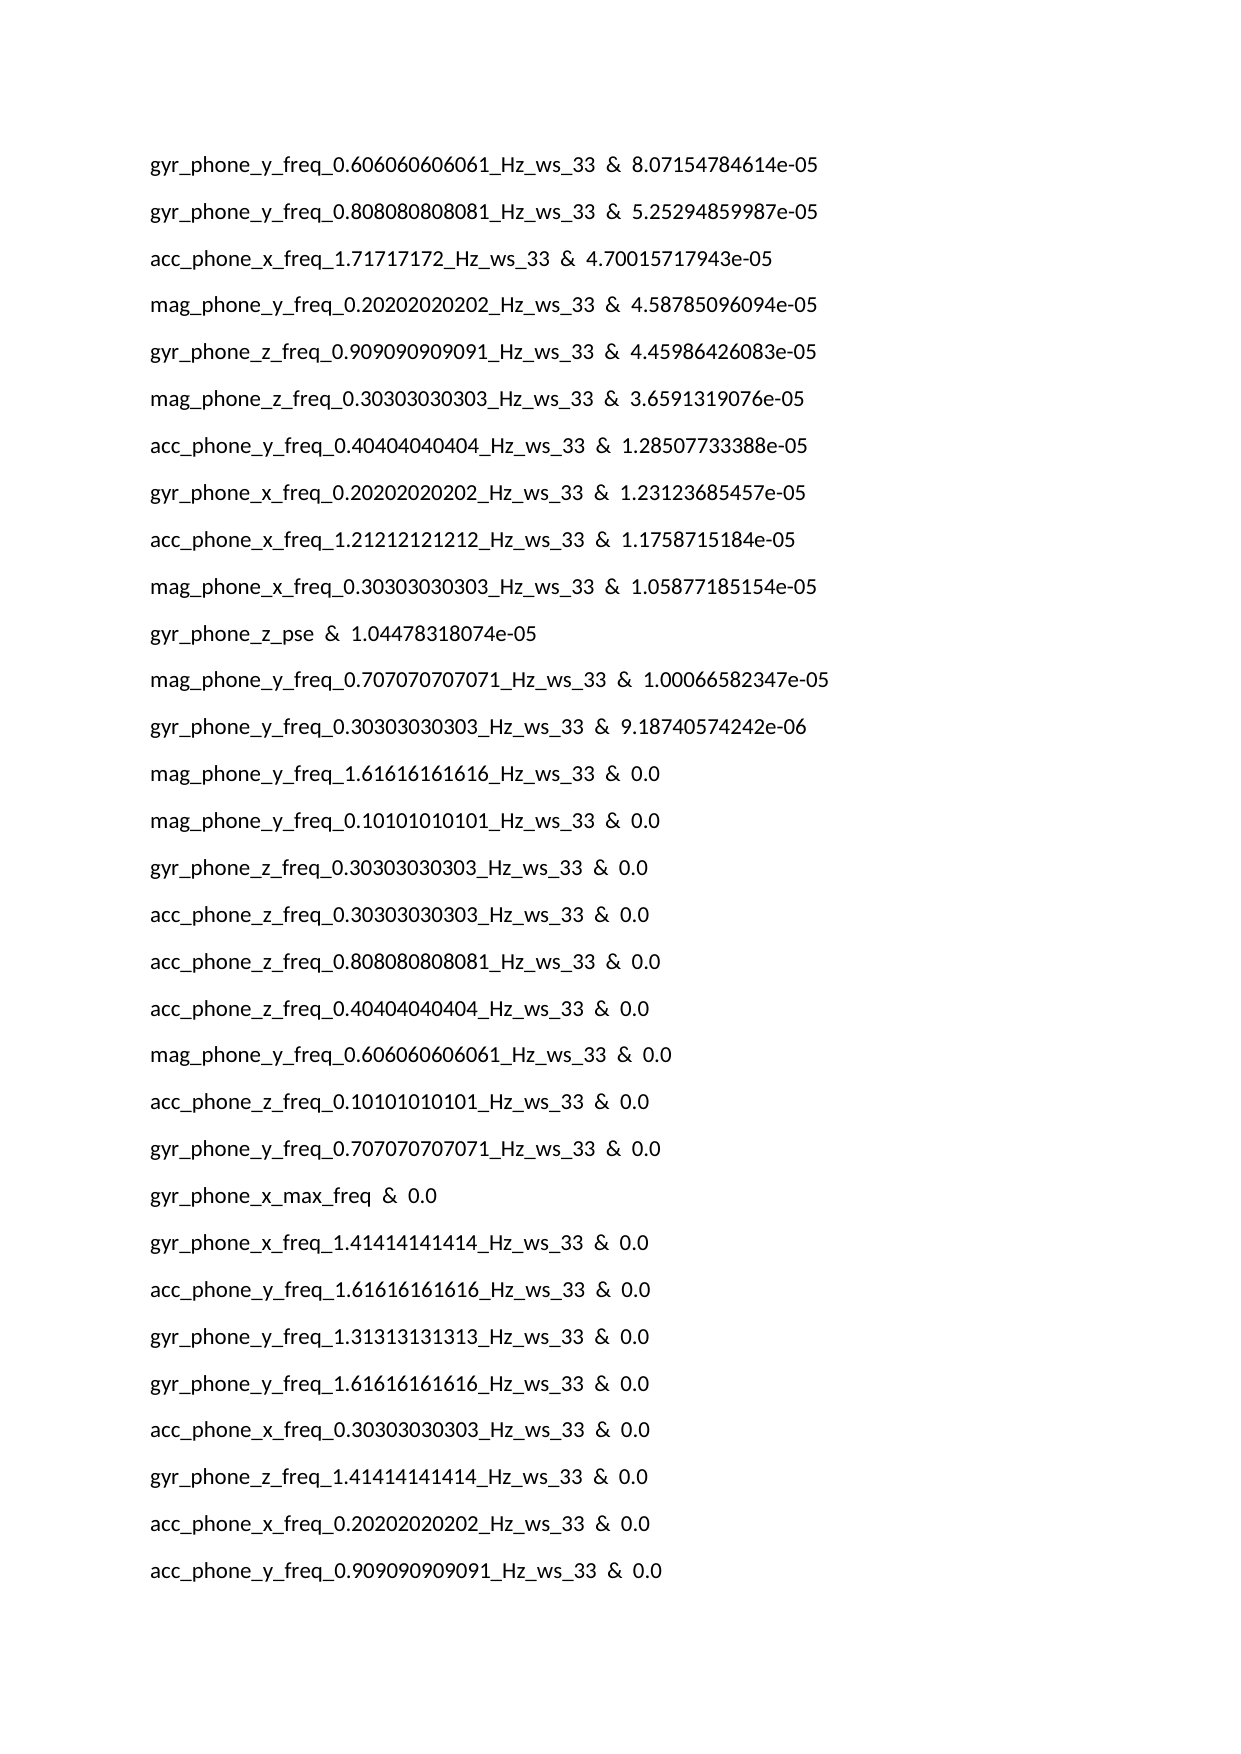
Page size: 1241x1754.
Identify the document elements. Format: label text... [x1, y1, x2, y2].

text acc_phone_z_freq_0.808080808081_Hz_ws_33 & 0.0 [150, 947, 1090, 975]
text gyr_phone_y_freq_0.606060606061_Hz_ws_33 & 8.07154784614e-05 [150, 150, 1090, 178]
text acc_phone_y_freq_1.61616161616_Hz_ws_33 & 0.0 [150, 1275, 1090, 1303]
text gyr_phone_z_freq_0.909090909091_Hz_ws_33 & 4.45986426083e-05 [150, 337, 1090, 366]
text acc_phone_x_freq_0.30303030303_Hz_ws_33 & 0.0 [150, 1416, 1090, 1444]
text mag_phone_x_freq_0.30303030303_Hz_ws_33 & 1.05877185154e-05 [150, 572, 1090, 600]
text gyr_phone_x_freq_1.41414141414_Hz_ws_33 & 0.0 [150, 1228, 1090, 1256]
text gyr_phone_y_freq_1.61616161616_Hz_ws_33 & 0.0 [150, 1369, 1090, 1397]
text acc_phone_z_freq_0.30303030303_Hz_ws_33 & 0.0 [150, 900, 1090, 928]
text gyr_phone_x_freq_0.20202020202_Hz_ws_33 & 1.23123685457e-05 [150, 478, 1090, 506]
text gyr_phone_y_freq_0.707070707071_Hz_ws_33 & 0.0 [150, 1134, 1090, 1162]
text gyr_phone_z_freq_1.41414141414_Hz_ws_33 & 0.0 [150, 1462, 1090, 1491]
text gyr_phone_x_max_freq & 0.0 [150, 1181, 1090, 1209]
text mag_phone_y_freq_0.707070707071_Hz_ws_33 & 1.00066582347e-05 [150, 666, 1090, 694]
text mag_phone_y_freq_0.20202020202_Hz_ws_33 & 4.58785096094e-05 [150, 291, 1090, 319]
text gyr_phone_y_freq_1.31313131313_Hz_ws_33 & 0.0 [150, 1322, 1090, 1350]
text mag_phone_z_freq_0.30303030303_Hz_ws_33 & 3.6591319076e-05 [150, 384, 1090, 412]
text acc_phone_x_freq_1.71717172_Hz_ws_33 & 4.70015717943e-05 [150, 244, 1090, 272]
text mag_phone_y_freq_0.10101010101_Hz_ws_33 & 0.0 [150, 806, 1090, 834]
text acc_phone_z_freq_0.10101010101_Hz_ws_33 & 0.0 [150, 1087, 1090, 1116]
text gyr_phone_z_freq_0.30303030303_Hz_ws_33 & 0.0 [150, 853, 1090, 881]
text acc_phone_x_freq_0.20202020202_Hz_ws_33 & 0.0 [150, 1509, 1090, 1537]
text mag_phone_y_freq_0.606060606061_Hz_ws_33 & 0.0 [150, 1041, 1090, 1069]
text gyr_phone_y_freq_0.30303030303_Hz_ws_33 & 9.18740574242e-06 [150, 712, 1090, 741]
text acc_phone_y_freq_0.40404040404_Hz_ws_33 & 1.28507733388e-05 [150, 431, 1090, 459]
text gyr_phone_y_freq_0.808080808081_Hz_ws_33 & 5.25294859987e-05 [150, 197, 1090, 225]
text acc_phone_z_freq_0.40404040404_Hz_ws_33 & 0.0 [150, 994, 1090, 1022]
text mag_phone_y_freq_1.61616161616_Hz_ws_33 & 0.0 [150, 759, 1090, 787]
text acc_phone_x_freq_1.21212121212_Hz_ws_33 & 1.1758715184e-05 [150, 525, 1090, 553]
text acc_phone_y_freq_0.909090909091_Hz_ws_33 & 0.0 [150, 1556, 1090, 1584]
text gyr_phone_z_pse & 1.04478318074e-05 [150, 619, 1090, 647]
